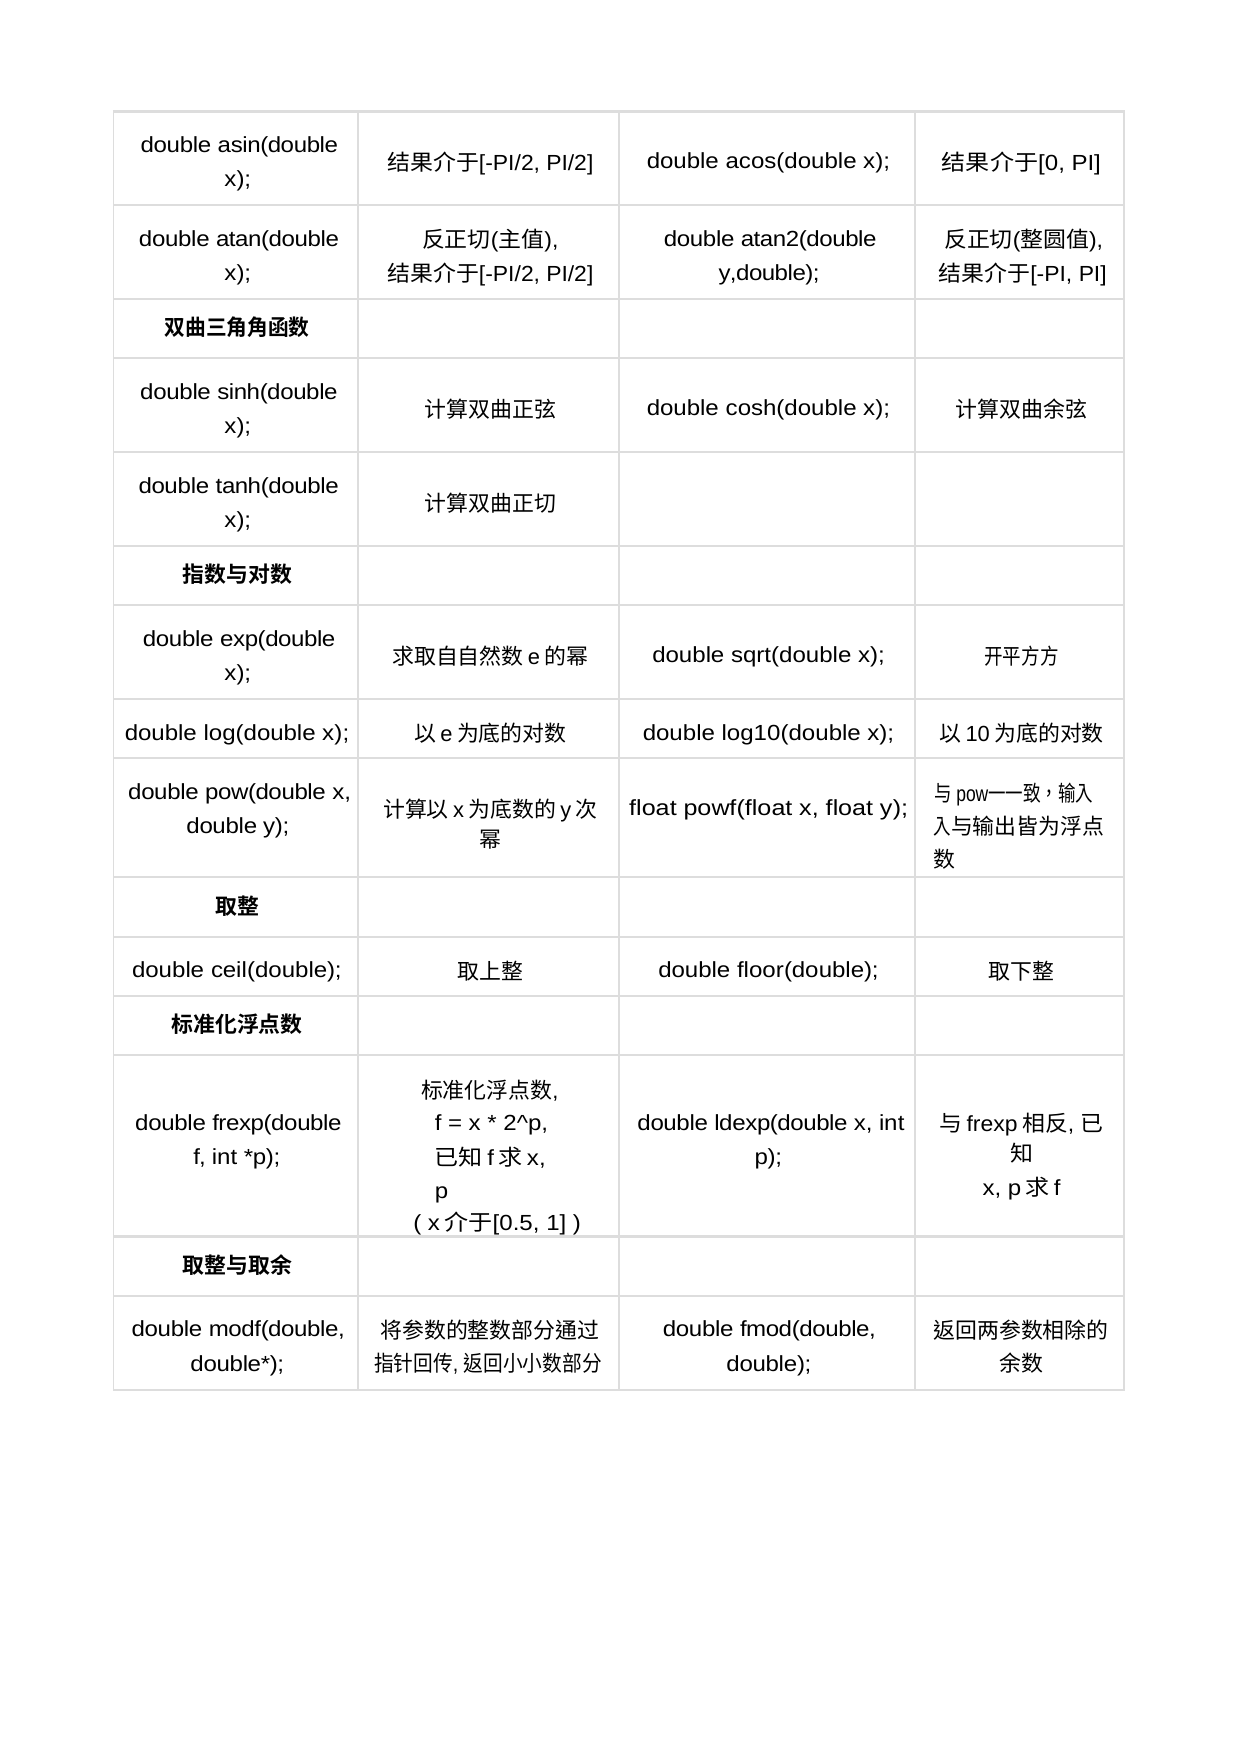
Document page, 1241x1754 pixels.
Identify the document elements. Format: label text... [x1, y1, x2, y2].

table_cell [916, 453, 1123, 545]
table_cell 结果介于[-PI/2, PI/2] [359, 113, 618, 204]
table_cell double ceil(double); [114, 938, 357, 995]
table_cell double pow(double x, double y); [114, 759, 357, 876]
table_cell 计算双曲余弦 [916, 359, 1123, 451]
table_cell double fmod(double, double); [620, 1297, 914, 1388]
table_cell double floor(double); [620, 938, 914, 995]
table_cell double atan(double x); [114, 206, 357, 298]
table_cell 与pow⼀一致，输⼊入与输出皆为浮点数 [916, 759, 1123, 876]
table_cell [620, 878, 914, 936]
table_cell 标准化浮点数, f = x * 2^p, 已知f求x, p ( x介于[0.5, 1] ) [359, 1056, 618, 1235]
table_cell [359, 1238, 618, 1295]
table_cell [359, 547, 618, 604]
table_cell [359, 300, 618, 357]
table_cell double asin(double x); [114, 113, 357, 204]
table_cell double log10(double x); [620, 700, 914, 757]
table_cell [620, 300, 914, 357]
table_cell 计算双曲正切 [359, 453, 618, 545]
table_cell 取下整 [916, 938, 1123, 995]
table_cell 开平⽅方 [916, 606, 1123, 698]
table_cell [916, 1238, 1123, 1295]
table_cell double atan2(double y,double); [620, 206, 914, 298]
table_cell [620, 997, 914, 1054]
table_cell double tanh(double x); [114, 453, 357, 545]
table_cell 将参数的整数部分通过指针回传, 返回⼩小数部分 [359, 1297, 618, 1388]
table_cell [620, 1238, 914, 1295]
table_cell double sqrt(double x); [620, 606, 914, 698]
table_cell [916, 878, 1123, 936]
table_cell [359, 878, 618, 936]
table_cell 标准化浮点数 [114, 997, 357, 1054]
table_cell 以10为底的对数 [916, 700, 1123, 757]
table_cell float powf(float x, float y); [620, 759, 914, 876]
table_cell 结果介于[0, PI] [916, 113, 1123, 204]
table_cell double ldexp(double x, int p); [620, 1056, 914, 1235]
table_cell 反正切(主值), 结果介于[-PI/2, PI/2] [359, 206, 618, 298]
table_cell 反正切(整圆值), 结果介于[-PI, PI] [916, 206, 1123, 298]
table_cell double acos(double x); [620, 113, 914, 204]
table_cell 求取⾃自然数e的幂 [359, 606, 618, 698]
table_cell 以e为底的对数 [359, 700, 618, 757]
table_cell 计算双曲正弦 [359, 359, 618, 451]
table_cell 取整与取余 [114, 1238, 357, 1295]
table_cell double sinh(double x); [114, 359, 357, 451]
table_cell double log(double x); [114, 700, 357, 757]
table_cell [620, 453, 914, 545]
table_cell double cosh(double x); [620, 359, 914, 451]
table_cell [916, 547, 1123, 604]
table_cell [916, 300, 1123, 357]
table_cell [620, 547, 914, 604]
table_cell 取整 [114, 878, 357, 936]
table_cell 双曲三⻆角函数 [114, 300, 357, 357]
table_cell 计算以x为底数的y次幂 [359, 759, 618, 876]
table_cell 指数与对数 [114, 547, 357, 604]
table_cell 返回两参数相除的余数 [916, 1297, 1123, 1388]
table_cell [916, 997, 1123, 1054]
table_cell double exp(double x); [114, 606, 357, 698]
table_cell double modf(double, double*); [114, 1297, 357, 1388]
table_cell double frexp(double f, int *p); [114, 1056, 357, 1235]
table_cell 与frexp相反, 已知 x, p求f [916, 1056, 1123, 1235]
table_cell 取上整 [359, 938, 618, 995]
table_cell [359, 997, 618, 1054]
